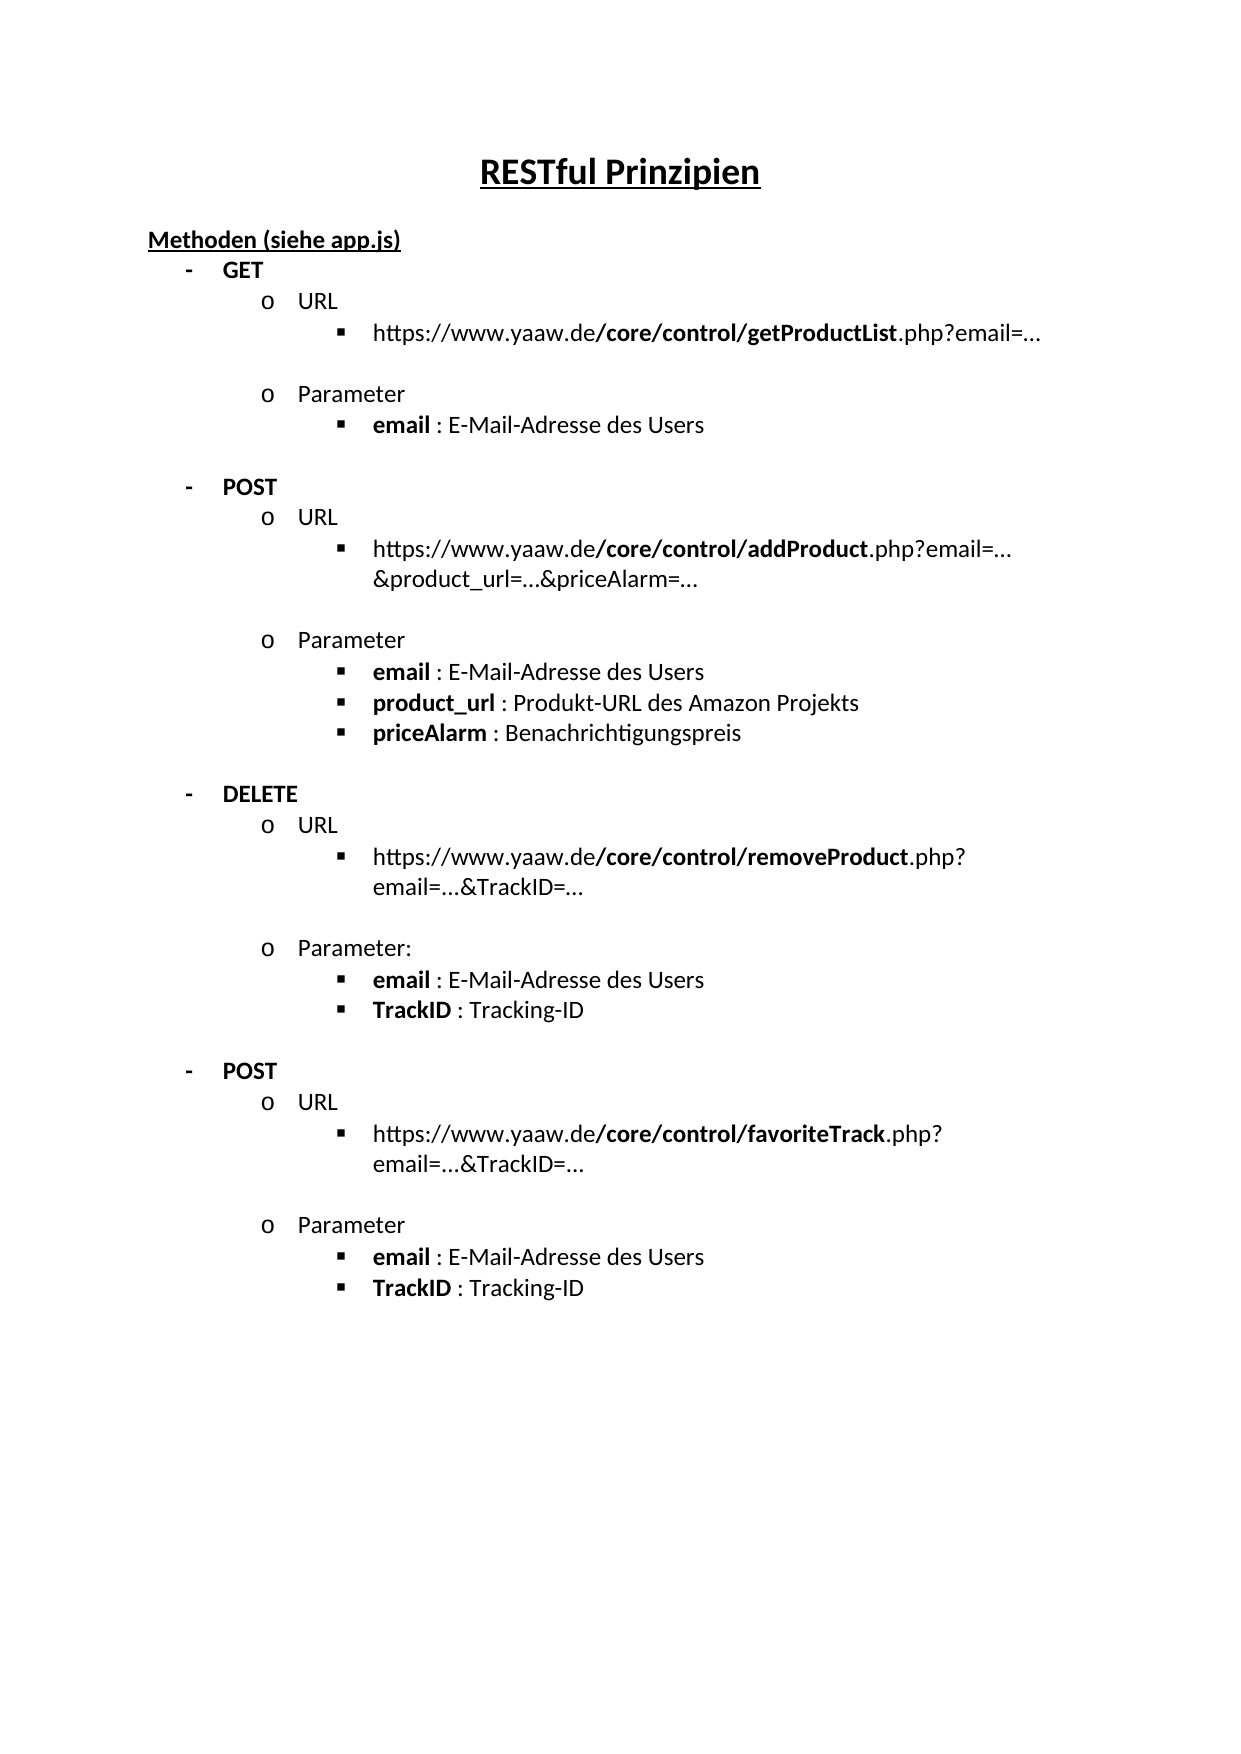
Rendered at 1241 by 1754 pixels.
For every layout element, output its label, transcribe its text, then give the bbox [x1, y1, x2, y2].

text RESTful Prinzipien [148, 148, 1093, 193]
list URL [260, 501, 1093, 533]
list email : E-Mail-Adresse des Users [335, 409, 1093, 440]
list URL [260, 809, 1093, 841]
list https://www.yaaw.de/core/control/favoriteTrack.php?email=...&TrackID=... [335, 1118, 1093, 1179]
list Parameter: [260, 932, 1093, 964]
list product_url : Produkt-URL des Amazon Projekts [335, 687, 1093, 717]
list Parameter [260, 1209, 1093, 1241]
list email : E-Mail-Adresse des Users [335, 964, 1093, 994]
list POST [185, 1056, 1093, 1086]
list TrackID : Tracking-ID [335, 994, 1093, 1025]
list URL [260, 1086, 1093, 1118]
list Parameter [260, 624, 1093, 656]
list Parameter [260, 378, 1093, 409]
list DELETE [185, 778, 1093, 809]
list email : E-Mail-Adresse des Users [335, 656, 1093, 687]
list https://www.yaaw.de/core/control/removeProduct.php?email=...&TrackID=… [335, 841, 1093, 902]
list POST [185, 471, 1093, 501]
list TrackID : Tracking-ID [335, 1272, 1093, 1302]
list https://www.yaaw.de/core/control/getProductList.php?email=… [335, 317, 1093, 347]
text Methoden (siehe app.js) [148, 224, 1093, 254]
list GET [185, 254, 1093, 285]
list priceAlarm : Benachrichtigungspreis [335, 717, 1093, 748]
list email : E-Mail-Adresse des Users [335, 1241, 1093, 1272]
list URL [260, 285, 1093, 317]
list https://www.yaaw.de/core/control/addProduct.php?email=…&product_url=…&priceAlarm=… [335, 533, 1093, 594]
